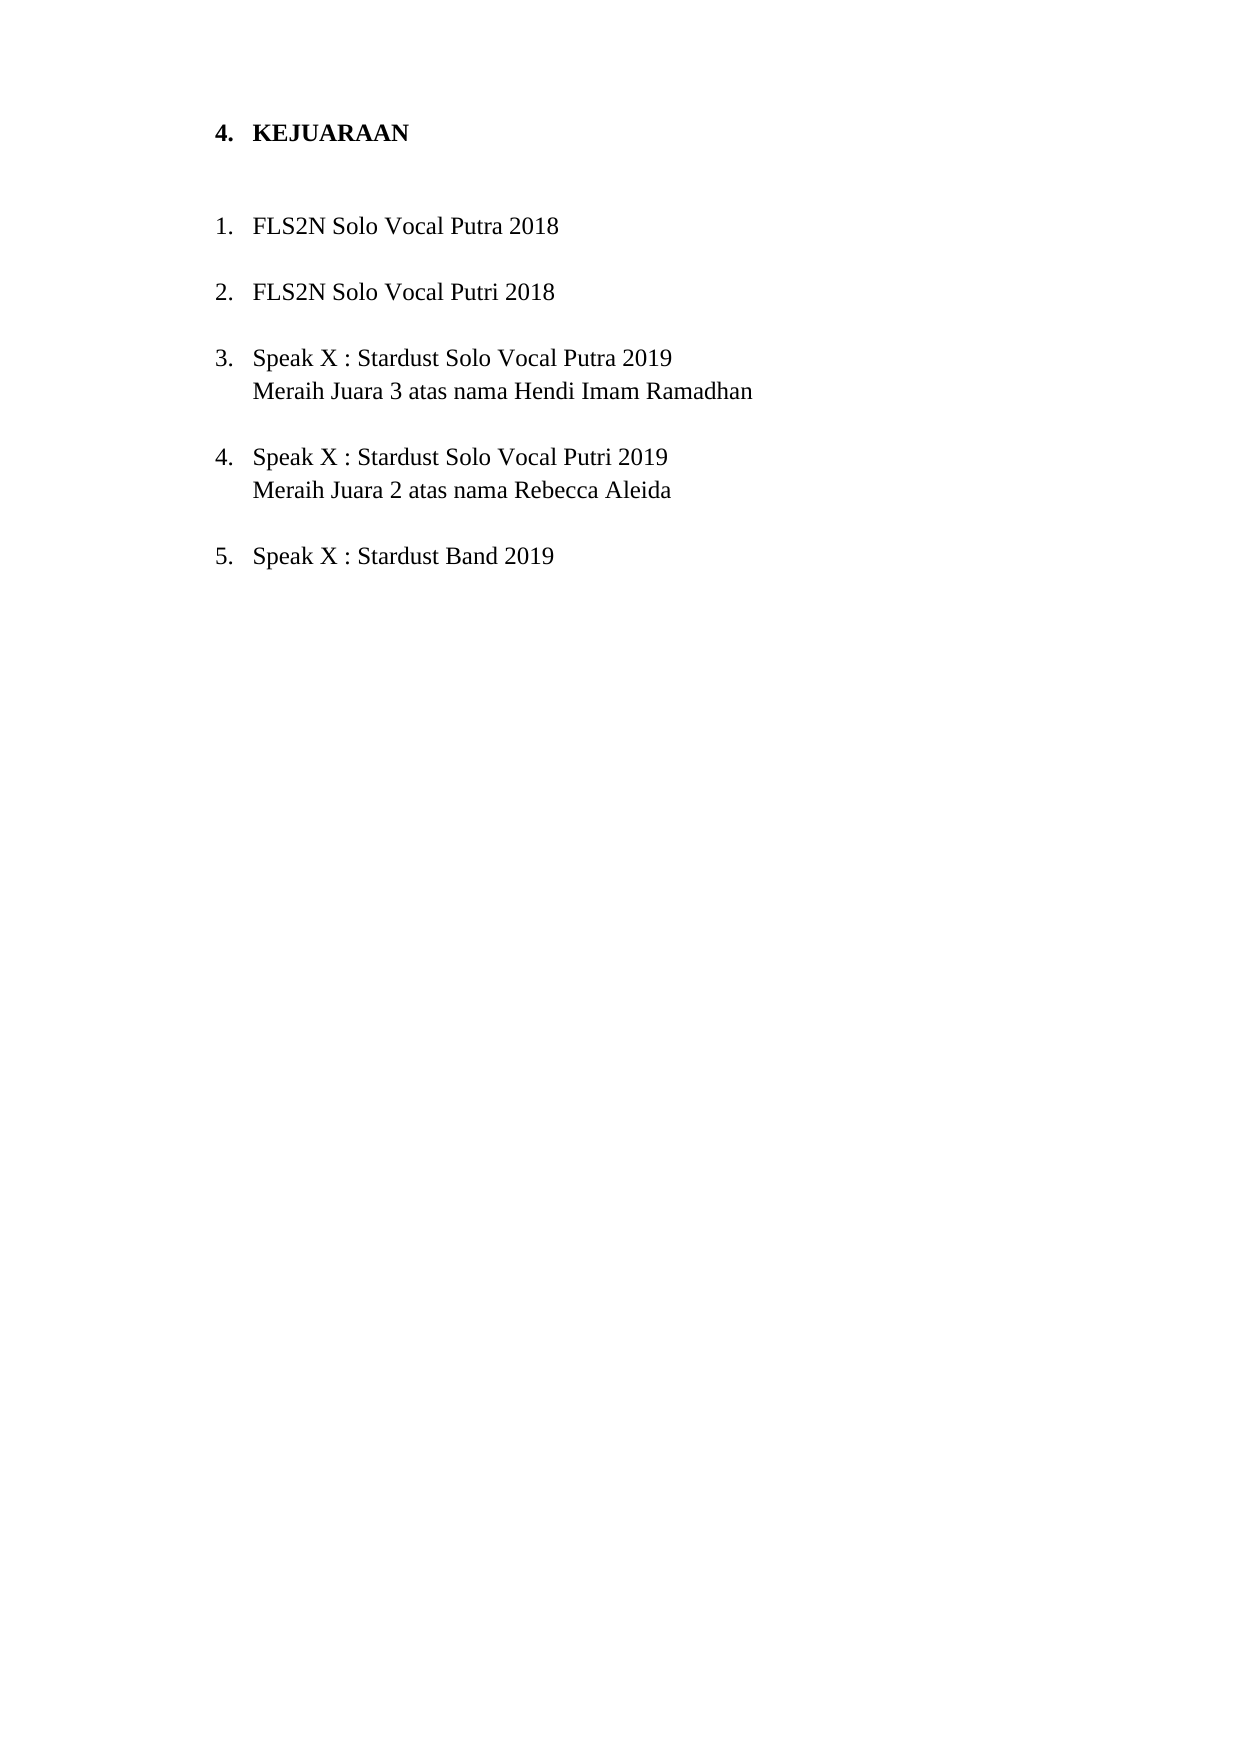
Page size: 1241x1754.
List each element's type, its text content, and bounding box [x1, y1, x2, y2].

list FLS2N Solo Vocal Putri 2018 [215, 277, 1004, 306]
list Speak X : Stardust Solo Vocal Putra 2019 [215, 343, 1004, 372]
list FLS2N Solo Vocal Putra 2018 [215, 211, 1004, 240]
list Speak X : Stardust Band 2019 [215, 541, 1004, 570]
list Meraih Juara 2 atas nama Rebecca Aleida [252, 475, 1004, 504]
list Meraih Juara 3 atas nama Hendi Imam Ramadhan [252, 376, 1004, 405]
list KEJUARAAN [215, 118, 1004, 147]
list Speak X : Stardust Solo Vocal Putri 2019 [215, 442, 1004, 471]
